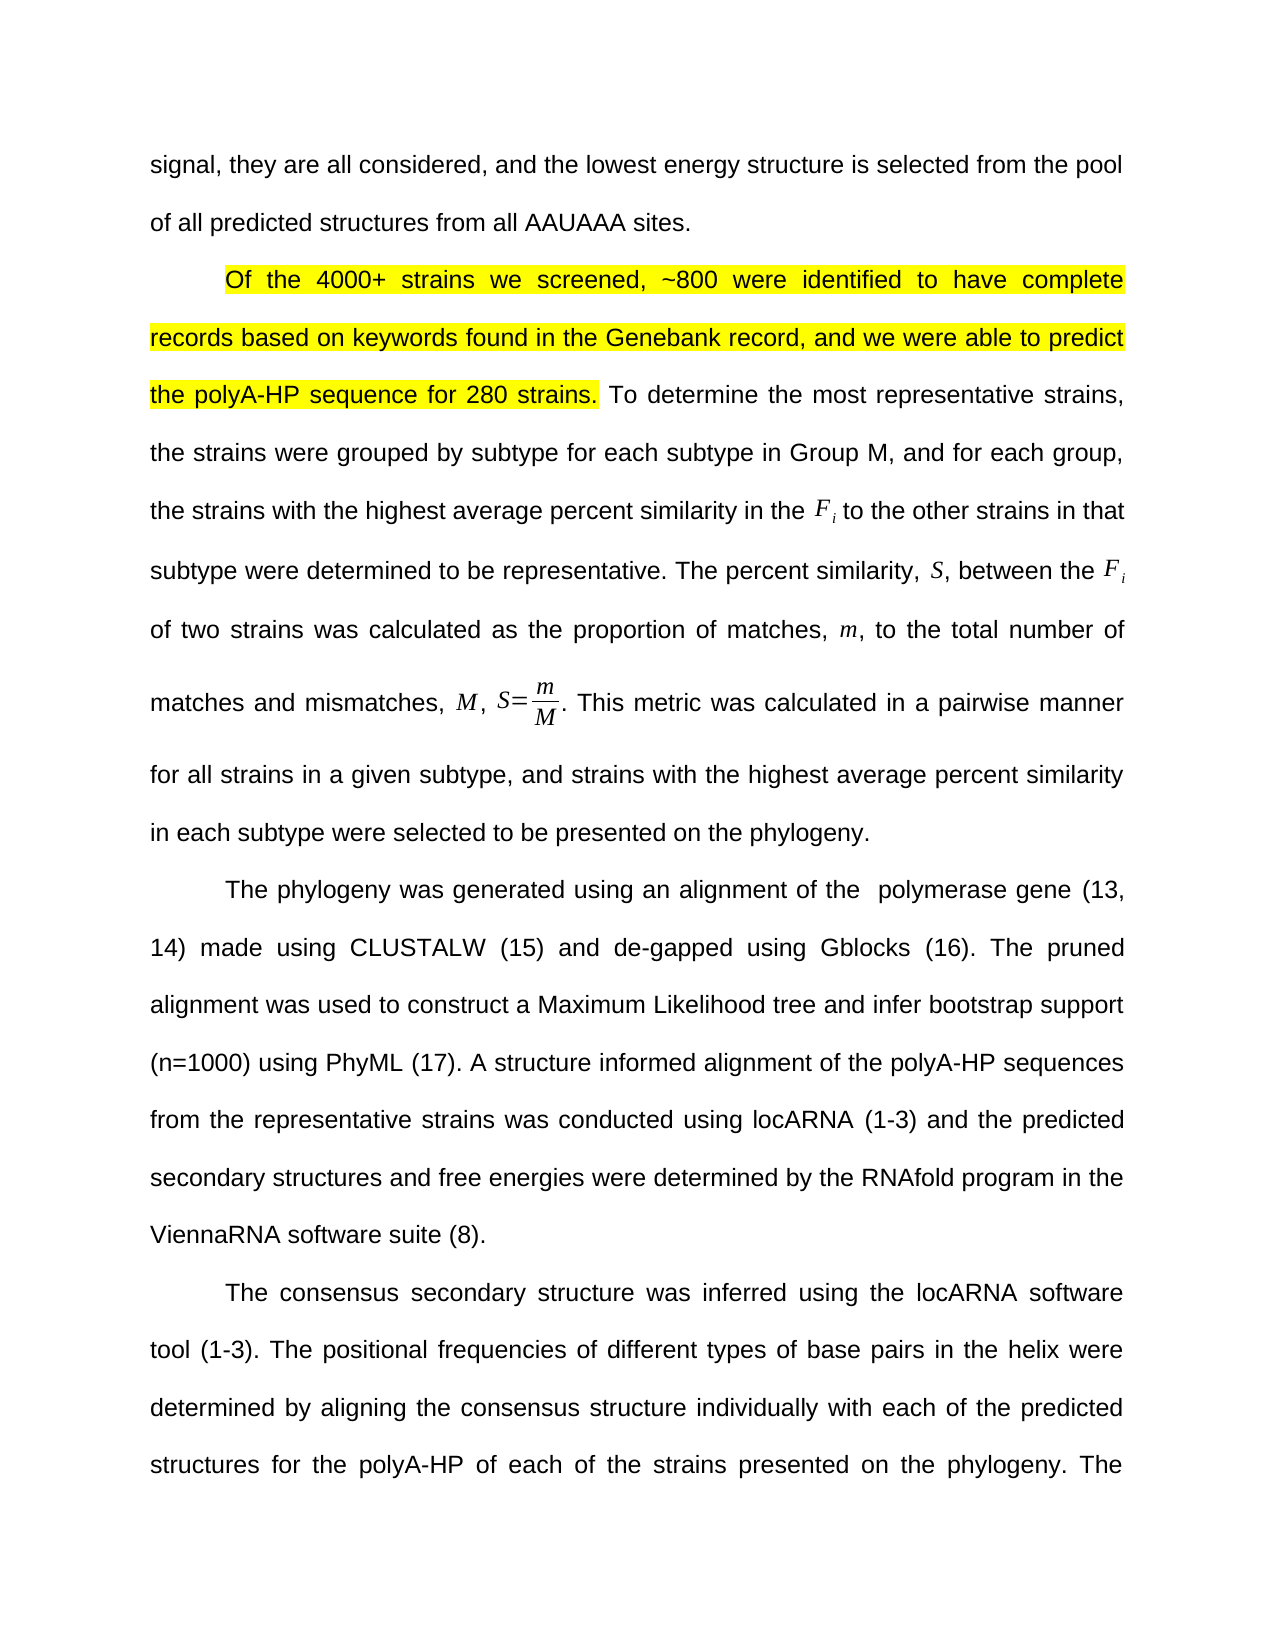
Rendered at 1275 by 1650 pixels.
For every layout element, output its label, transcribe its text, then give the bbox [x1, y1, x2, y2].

text The phylogeny was generated using an alignment of the polymerase gene (13, 14) made using CLUSTALW (15) and de-gapped using Gblocks (16). The pruned alignment was used to construct a Maximum Likelihood tree and infer bootstrap support (n=1000) using PhyML (17). A structure informed alignment of the polyA-HP sequences from the representative strains was conducted using locARNA (1-3) and the predicted secondary structures and free energies were determined by the RNAfold program in the ViennaRNA software suite (8). [150, 875, 1125, 1249]
text Of the 4000+ strains we screened, ~800 were identified to have complete records based on keywords found in the Genebank record, and we were able to predict the polyA-HP sequence for 280 strains. To determine the most representative strains, the strains were grouped by subtype for each subtype in Group M, and for each group, the strains with the highest average percent similarity in the to the other strains in that subtype were determined to be representative. The percent similarity, , between the of two strains was calculated as the proportion of matches, , to the total number of matches and mismatches, , . This metric was calculated in a pairwise manner for all strains in a given subtype, and strains with the highest average percent similarity in each subtype were selected to be presented on the phylogeny. [150, 265, 1125, 323]
text Of the 4000+ strains we screened, ~800 were identified to have complete records based on keywords found in the Genebank record, and we were able to predict the polyA-HP sequence for 280 strains. To determine the most representative strains, the strains were grouped by subtype for each subtype in Group M, and for each group, the strains with the highest average percent similarity in the to the other strains in that subtype were determined to be representative. The percent similarity, , between the of two strains was calculated as the proportion of matches, , to the total number of matches and mismatches, , . This metric was calculated in a pairwise manner for all strains in a given subtype, and strains with the highest average percent similarity in each subtype were selected to be presented on the phylogeny. [150, 351, 1125, 847]
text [150, 150, 1125, 236]
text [150, 1278, 1125, 1479]
